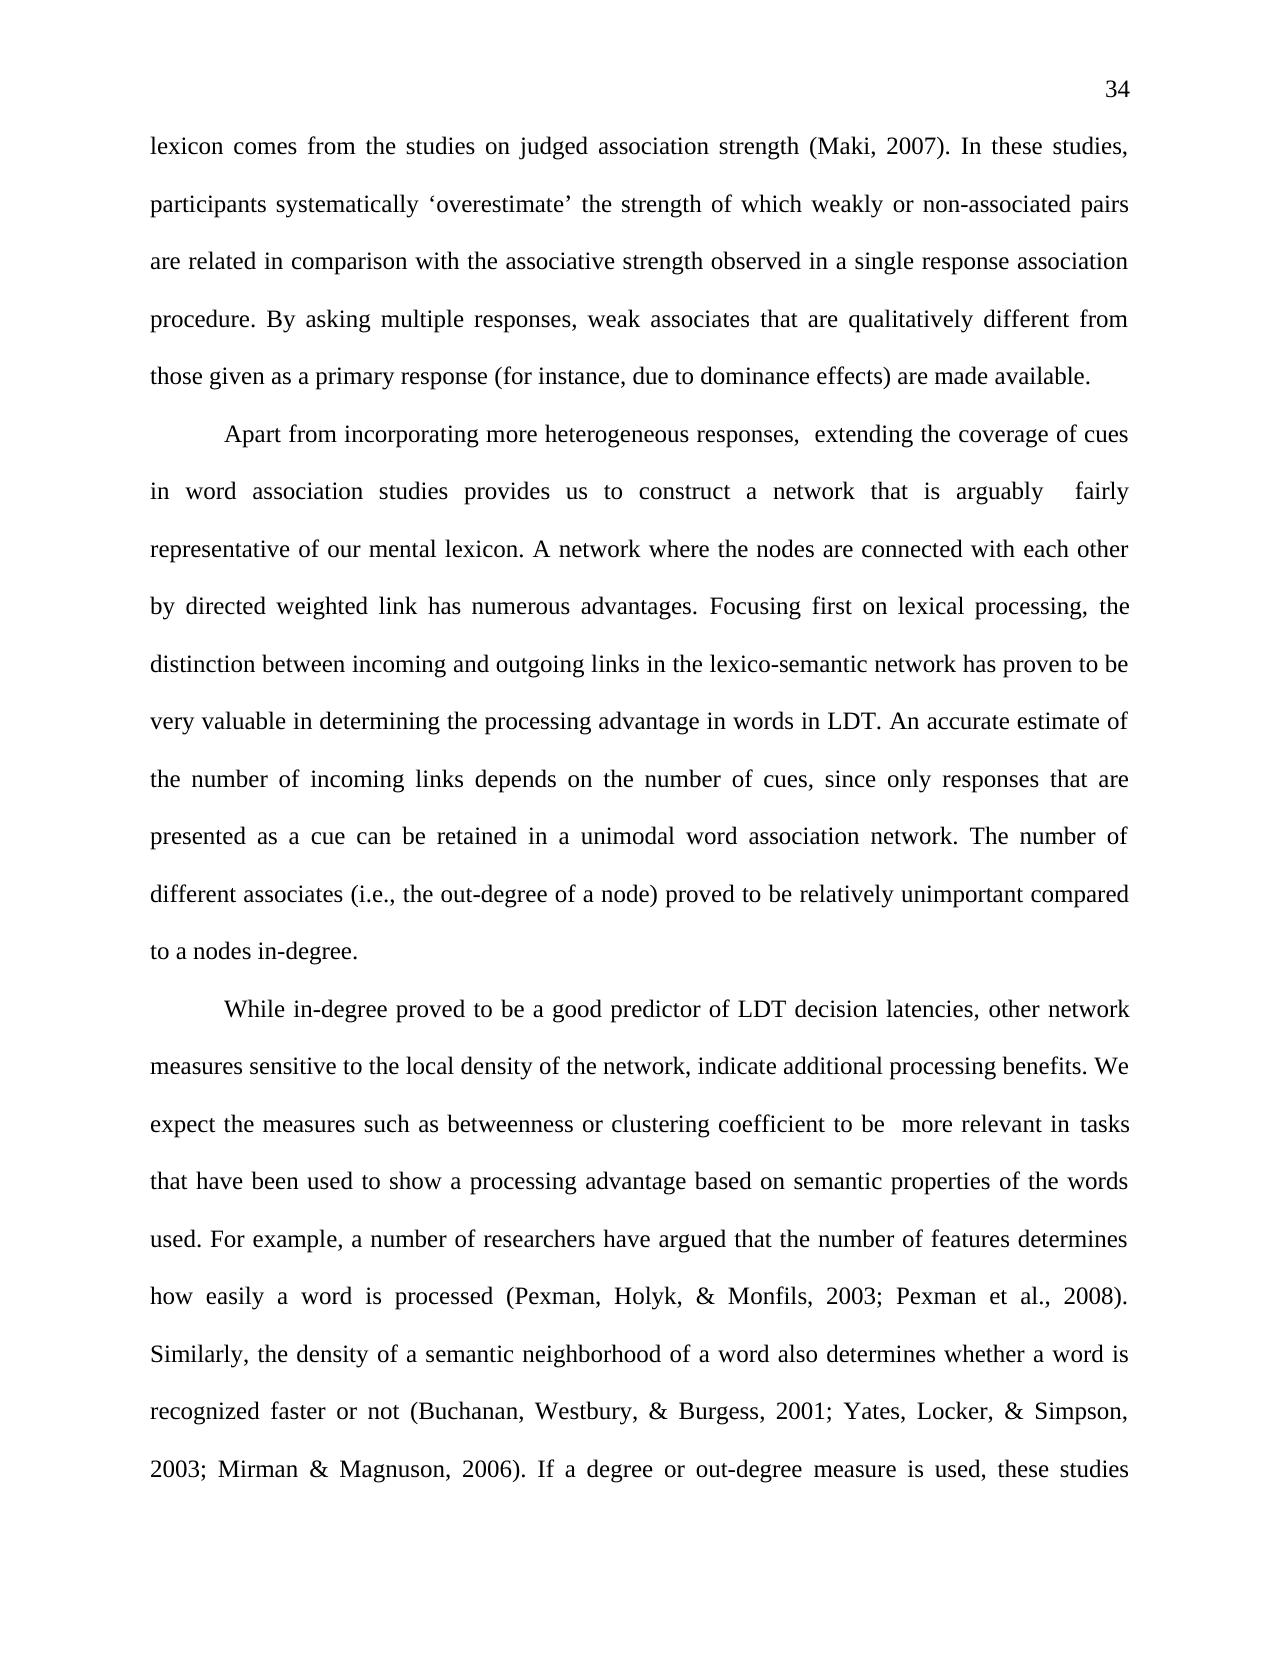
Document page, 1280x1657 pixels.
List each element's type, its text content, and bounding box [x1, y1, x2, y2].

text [150, 131, 1130, 390]
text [150, 994, 1130, 1482]
text Apart from incorporating more heterogeneous responses, extending the coverage of cues in word association studies provides us to construct a network that is arguably fairly representative of our mental lexicon. A network where the nodes are connected with each other by directed weighted link has numerous advantages. Focusing first on lexical processing, the distinction between incoming and outgoing links in the lexico-semantic network has proven to be very valuable in determining the processing advantage in words in LDT. An accurate estimate of the number of incoming links depends on the number of cues, since only responses that are presented as a cue can be retained in a unimodal word association network. The number of different associates (i.e., the out-degree of a node) proved to be relatively unimportant compared to a nodes in-degree. [150, 419, 1130, 965]
